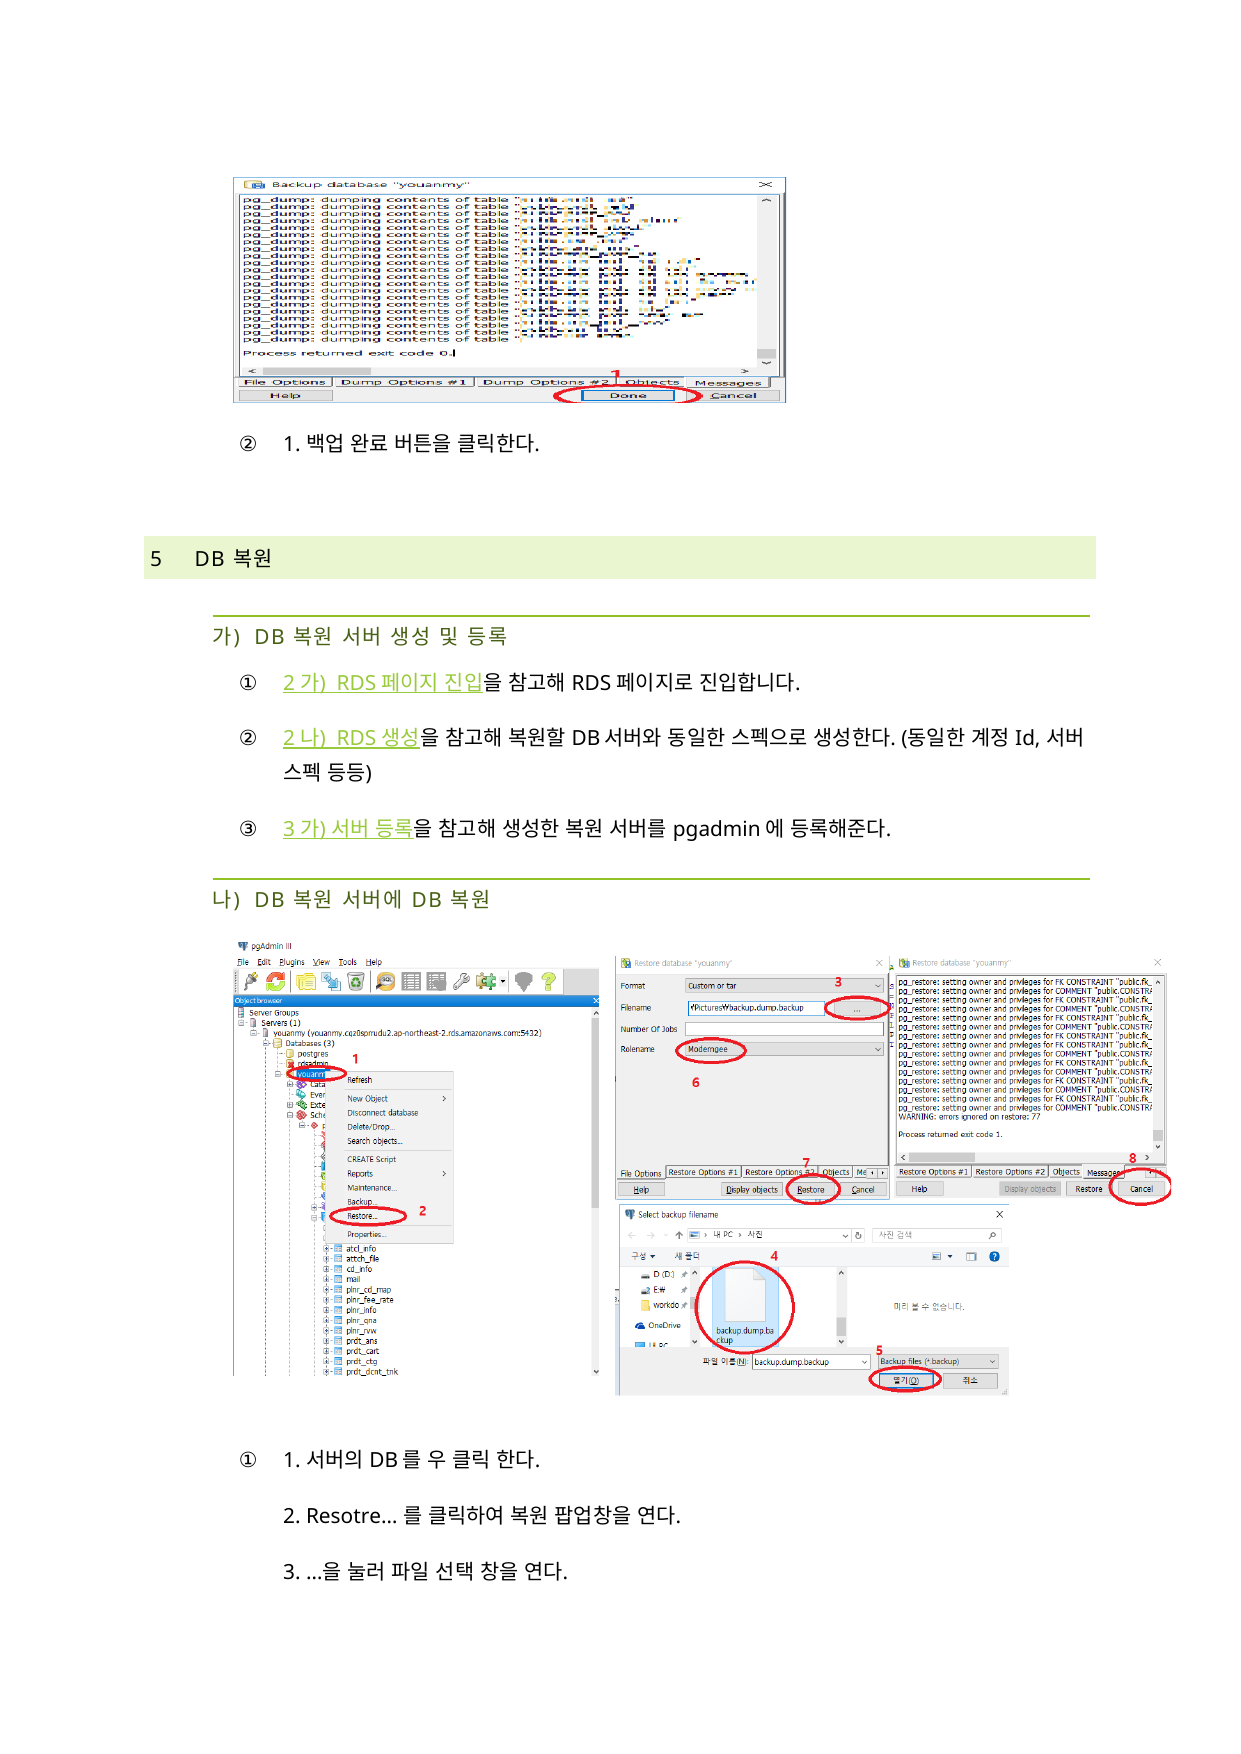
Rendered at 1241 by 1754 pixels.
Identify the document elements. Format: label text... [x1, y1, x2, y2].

list 3. …을 눌러 파일 선택 창을 연다. [283, 1555, 1090, 1585]
picture [233, 928, 1172, 1419]
list 2 나) RDS 생성을 참고해 복원할 DB서버와 동일한 스펙으로 생성한다. (동일한 계정 Id, 서버 스펙 등등) [239, 721, 1090, 787]
list 1. 서버의 DB를 우 클릭 한다. [239, 1444, 1090, 1474]
subtitle DB 복원 서버에 DB 복원 [212, 879, 1090, 914]
subtitle DB 복원 [150, 543, 1090, 573]
list 2. Resotre… 를 클릭하여 복원 팝업창을 연다. [283, 1499, 1090, 1530]
list 1. 백업 완료 버튼을 클릭한다. [239, 427, 1090, 458]
subtitle DB 복원 서버 생성 및 등록 [212, 616, 1090, 651]
list 3 가) 서버 등록을 참고해 생성한 복원 서버를 pgadmin에 등록해준다. [239, 812, 1090, 842]
list 2 가) RDS 페이지 진입을 참고해 RDS 페이지로 진입합니다. [239, 666, 1090, 696]
picture [233, 177, 787, 403]
